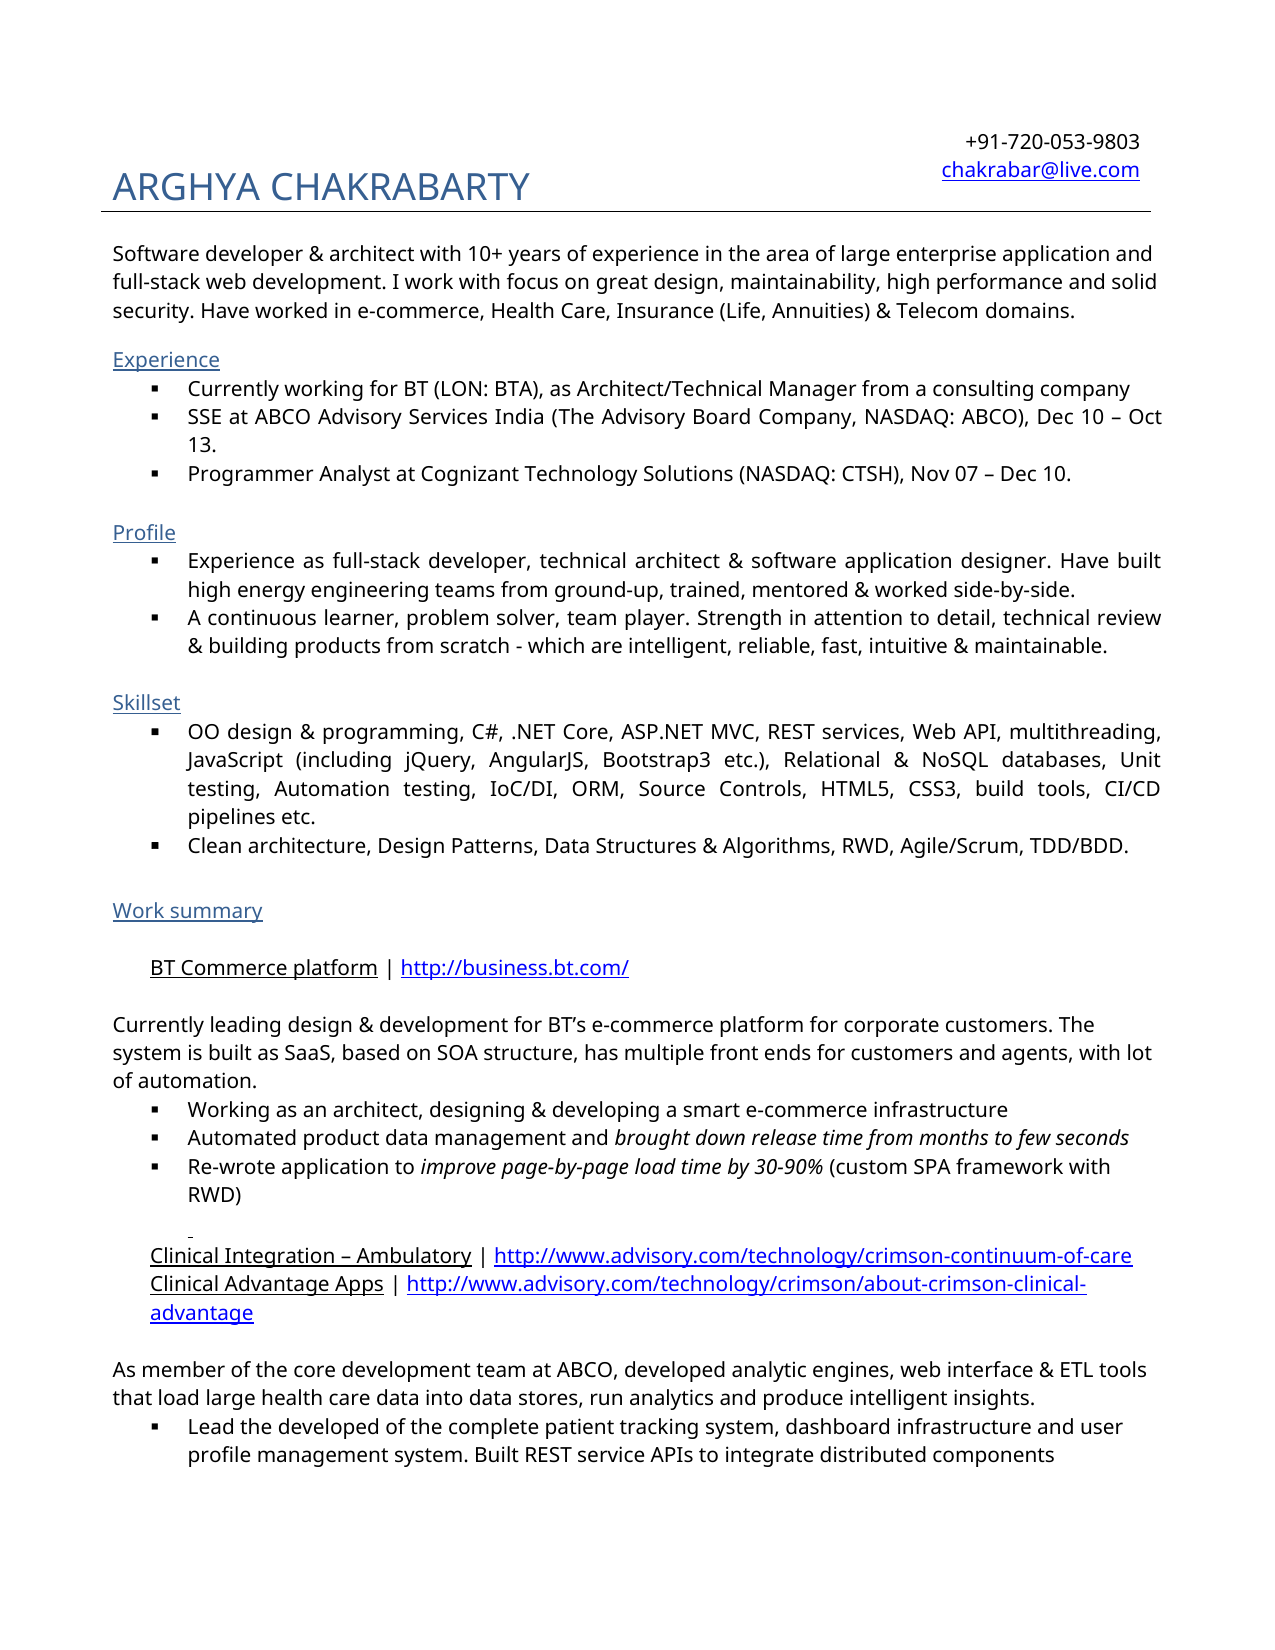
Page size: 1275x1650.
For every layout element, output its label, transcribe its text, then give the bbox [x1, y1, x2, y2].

subtitle Clinical Advantage Apps | http://www.advisory.com/technology/crimson/about-crimson-clinical-advantage [150, 1269, 1162, 1326]
subtitle Automated product data management and brought down release time from months to few seconds [150, 1123, 1162, 1152]
list Currently working for BT (LON: BTA), as Architect/Technical Manager from a consulting company [150, 374, 1162, 402]
table_header +91-720-053-9803 chakrabar@live.com [627, 127, 1151, 211]
text Software developer & architect with 10+ years of experience in the area of large enterprise application and full-stack web development. I work with focus on great design, maintainability, high performance and solid security. Have worked in e-commerce, Health Care, Insurance (Life, Annuities) & Telecom domains. [112, 239, 1162, 324]
text Skillset [112, 688, 1162, 717]
subtitle Clinical Integration – Ambulatory | http://www.advisory.com/technology/crimson-continuum-of-care [150, 1241, 1162, 1269]
list SSE at ABCO Advisory Services India (The Advisory Board Company, NASDAQ: ABCO), Dec 10 – Oct 13. [150, 402, 1162, 459]
list A continuous learner, problem solver, team player. Strength in attention to detail, technical review & building products from scratch - which are intelligent, reliable, fast, intuitive & maintainable. [150, 603, 1162, 660]
subtitle Working as an architect, designing & developing a smart e-commerce infrastructure [150, 1095, 1162, 1123]
subtitle As member of the core development team at ABCO, developed analytic engines, web interface & ETL tools that load large health care data into data stores, run analytics and produce intelligent insights. [112, 1355, 1162, 1412]
table_header ARGHYA CHAKRABARTY [101, 127, 627, 211]
text Profile [112, 518, 1162, 546]
subtitle Lead the developed of the complete patient tracking system, dashboard infrastructure and user profile management system. Built REST service APIs to integrate distributed components [150, 1412, 1162, 1469]
text Experience [112, 345, 1162, 374]
list OO design & programming, C#, .NET Core, ASP.NET MVC, REST services, Web API, multithreading, JavaScript (including jQuery, AngularJS, Bootstrap3 etc.), Relational & NoSQL databases, Unit testing, Automation testing, IoC/DI, ORM, Source Controls, HTML5, CSS3, build tools, CI/CD pipelines etc. [150, 717, 1162, 831]
subtitle Currently leading design & development for BT’s e-commerce platform for corporate customers. The system is built as SaaS, based on SOA structure, has multiple front ends for customers and agents, with lot of automation. [112, 1010, 1162, 1095]
list Clean architecture, Design Patterns, Data Structures & Algorithms, RWD, Agile/Scrum, TDD/BDD. [150, 831, 1162, 859]
list Programmer Analyst at Cognizant Technology Solutions (NASDAQ: CTSH), Nov 07 – Dec 10. [150, 459, 1162, 487]
list Experience as full-stack developer, technical architect & software application designer. Have built high energy engineering teams from ground-up, trained, mentored & worked side-by-side. [150, 546, 1162, 603]
text Work summary [112, 896, 1162, 924]
subtitle Re-wrote application to improve page-by-page load time by 30-90% (custom SPA framework with RWD) [150, 1152, 1162, 1209]
subtitle BT Commerce platform | http://business.bt.com/ [150, 953, 1162, 981]
